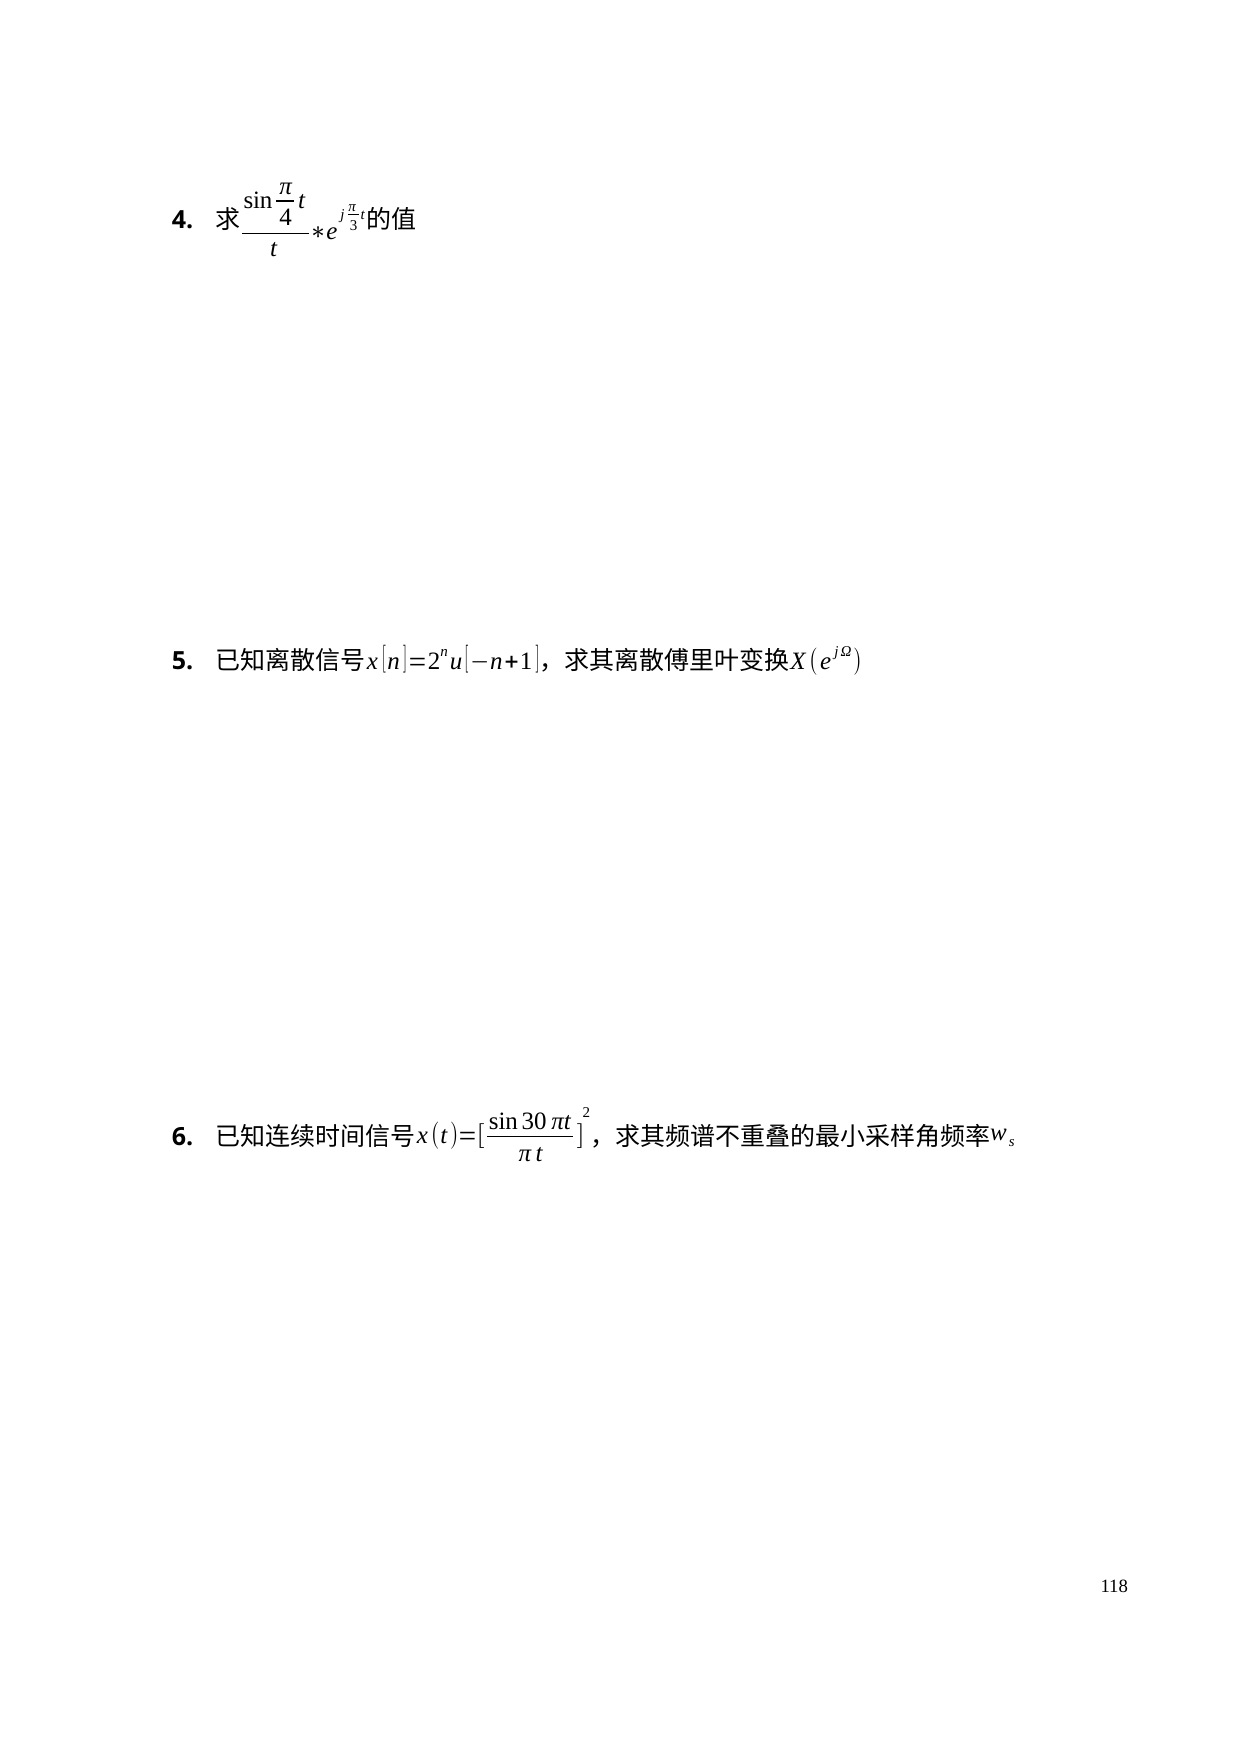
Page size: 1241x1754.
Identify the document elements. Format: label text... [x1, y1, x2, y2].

list 已知连续时间信号，求其频谱不重叠的最小采样角频率 [172, 1100, 1128, 1168]
list 已知离散信号，求其离散傅里叶变换 [172, 625, 1128, 693]
list 求的值 [172, 166, 1128, 268]
